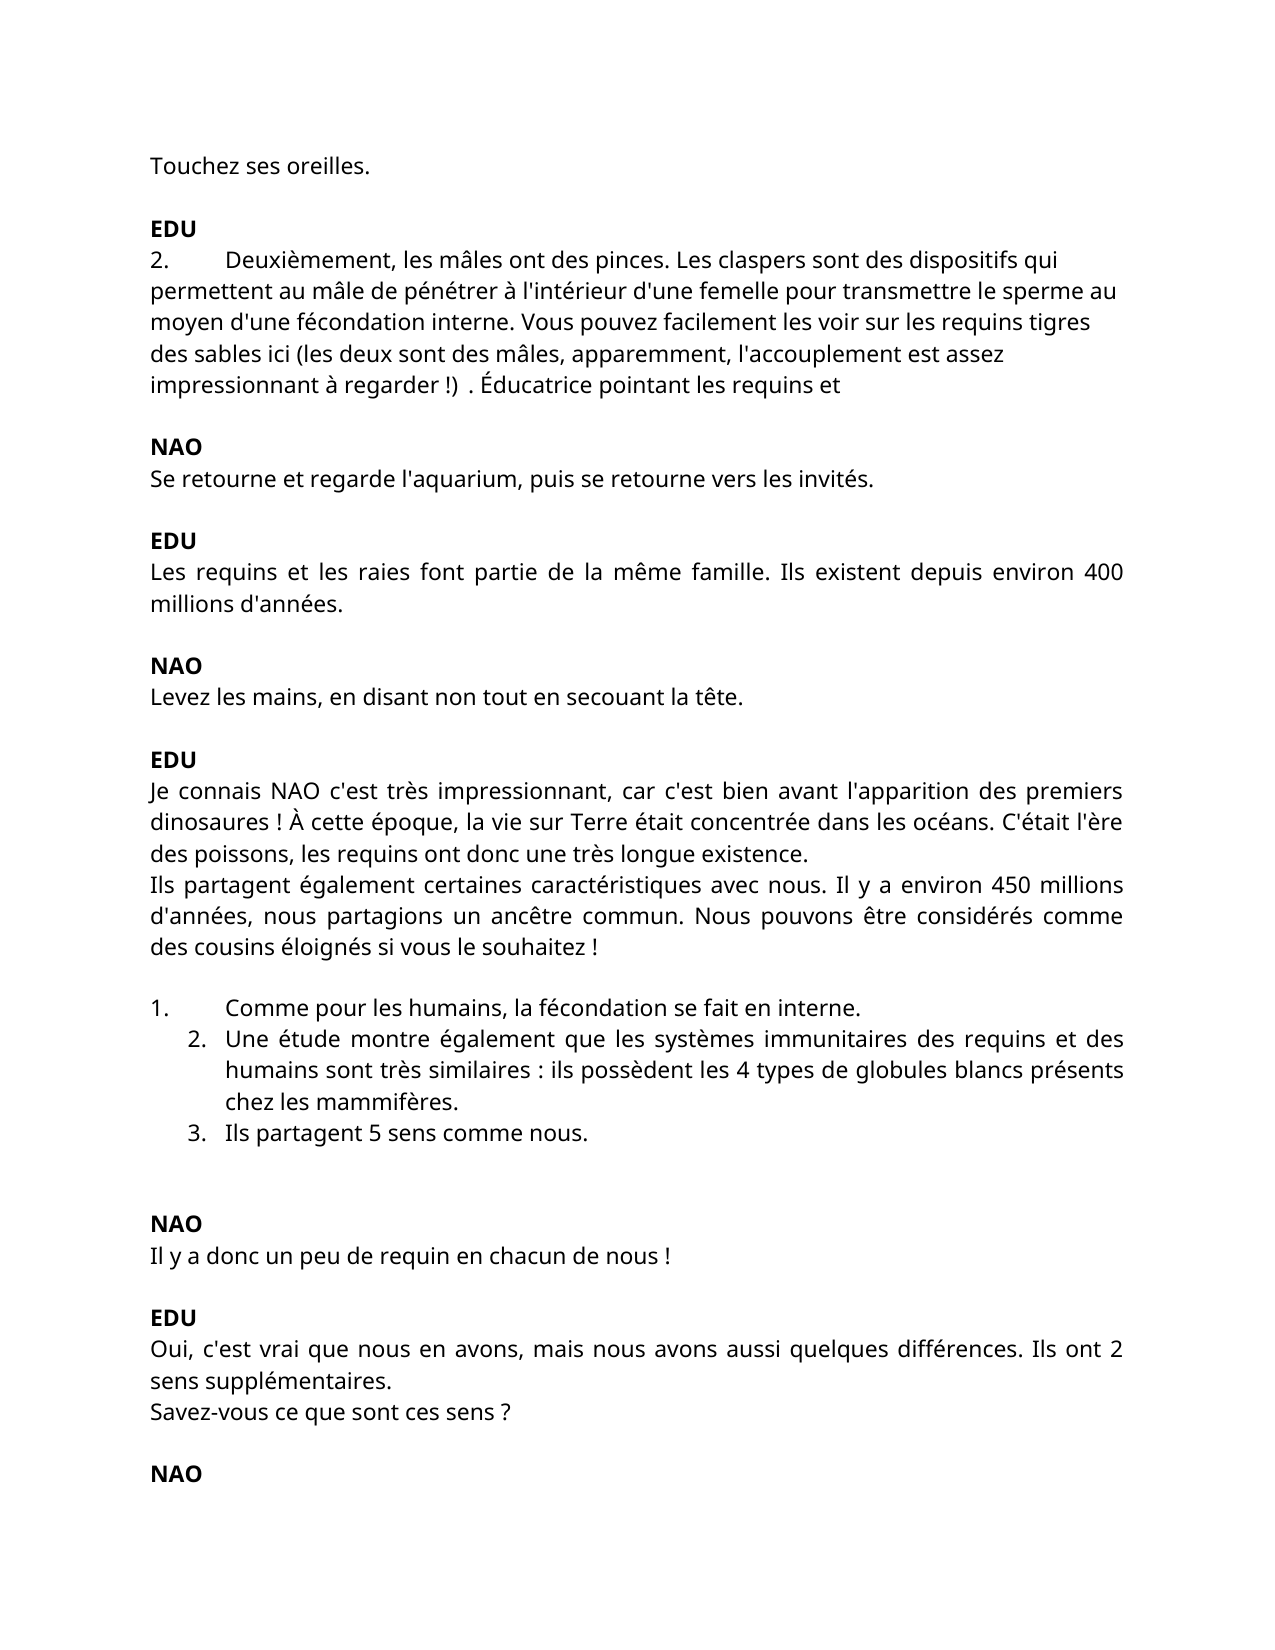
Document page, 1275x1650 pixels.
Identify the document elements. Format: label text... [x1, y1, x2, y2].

text NAO [150, 1458, 1125, 1489]
text Levez les mains, en disant non tout en secouant la tête. [150, 681, 1125, 712]
list Comme pour les humains, la fécondation se fait en interne. [150, 992, 1125, 1023]
text Se retourne et regarde l'aquarium, puis se retourne vers les invités. [150, 462, 1125, 494]
text Oui, c'est vrai que nous en avons, mais nous avons aussi quelques différences. Ils ont 2 sens supplémentaires. [150, 1333, 1125, 1396]
text Les requins et les raies font partie de la même famille. Ils existent depuis environ 400 millions d'années. [150, 556, 1125, 619]
text Il y a donc un peu de requin en chacun de nous ! [150, 1239, 1125, 1271]
list Ils partagent 5 sens comme nous. [187, 1117, 1125, 1148]
list Une étude montre également que les systèmes immunitaires des requins et des humains sont très similaires : ils possèdent les 4 types de globules blancs présents chez les mammifères. [187, 1023, 1125, 1117]
text EDU [150, 1302, 1125, 1333]
text NAO [150, 431, 1125, 462]
text NAO [150, 1208, 1125, 1239]
text EDU [150, 744, 1125, 775]
text NAO [150, 650, 1125, 681]
text EDU [150, 525, 1125, 556]
text EDU [150, 212, 1125, 244]
list Deuxièmement, les mâles ont des pinces. Les claspers sont des dispositifs qui permettent au mâle de pénétrer à l'intérieur d'une femelle pour transmettre le sperme au moyen d'une fécondation interne. Vous pouvez facilement les voir sur les requins tigres des sables ici (les deux sont des mâles, apparemment, l'accouplement est assez impressionnant à regarder !) . Éducatrice pointant les requins et [150, 244, 1125, 400]
text Savez-vous ce que sont ces sens ? [150, 1396, 1125, 1427]
text Je connais NAO c'est très impressionnant, car c'est bien avant l'apparition des premiers dinosaures ! À cette époque, la vie sur Terre était concentrée dans les océans. C'était l'ère des poissons, les requins ont donc une très longue existence. [150, 775, 1125, 869]
text Ils partagent également certaines caractéristiques avec nous. Il y a environ 450 millions d'années, nous partagions un ancêtre commun. Nous pouvons être considérés comme des cousins éloignés si vous le souhaitez ! [150, 869, 1125, 962]
text Touchez ses oreilles. [150, 150, 1125, 181]
